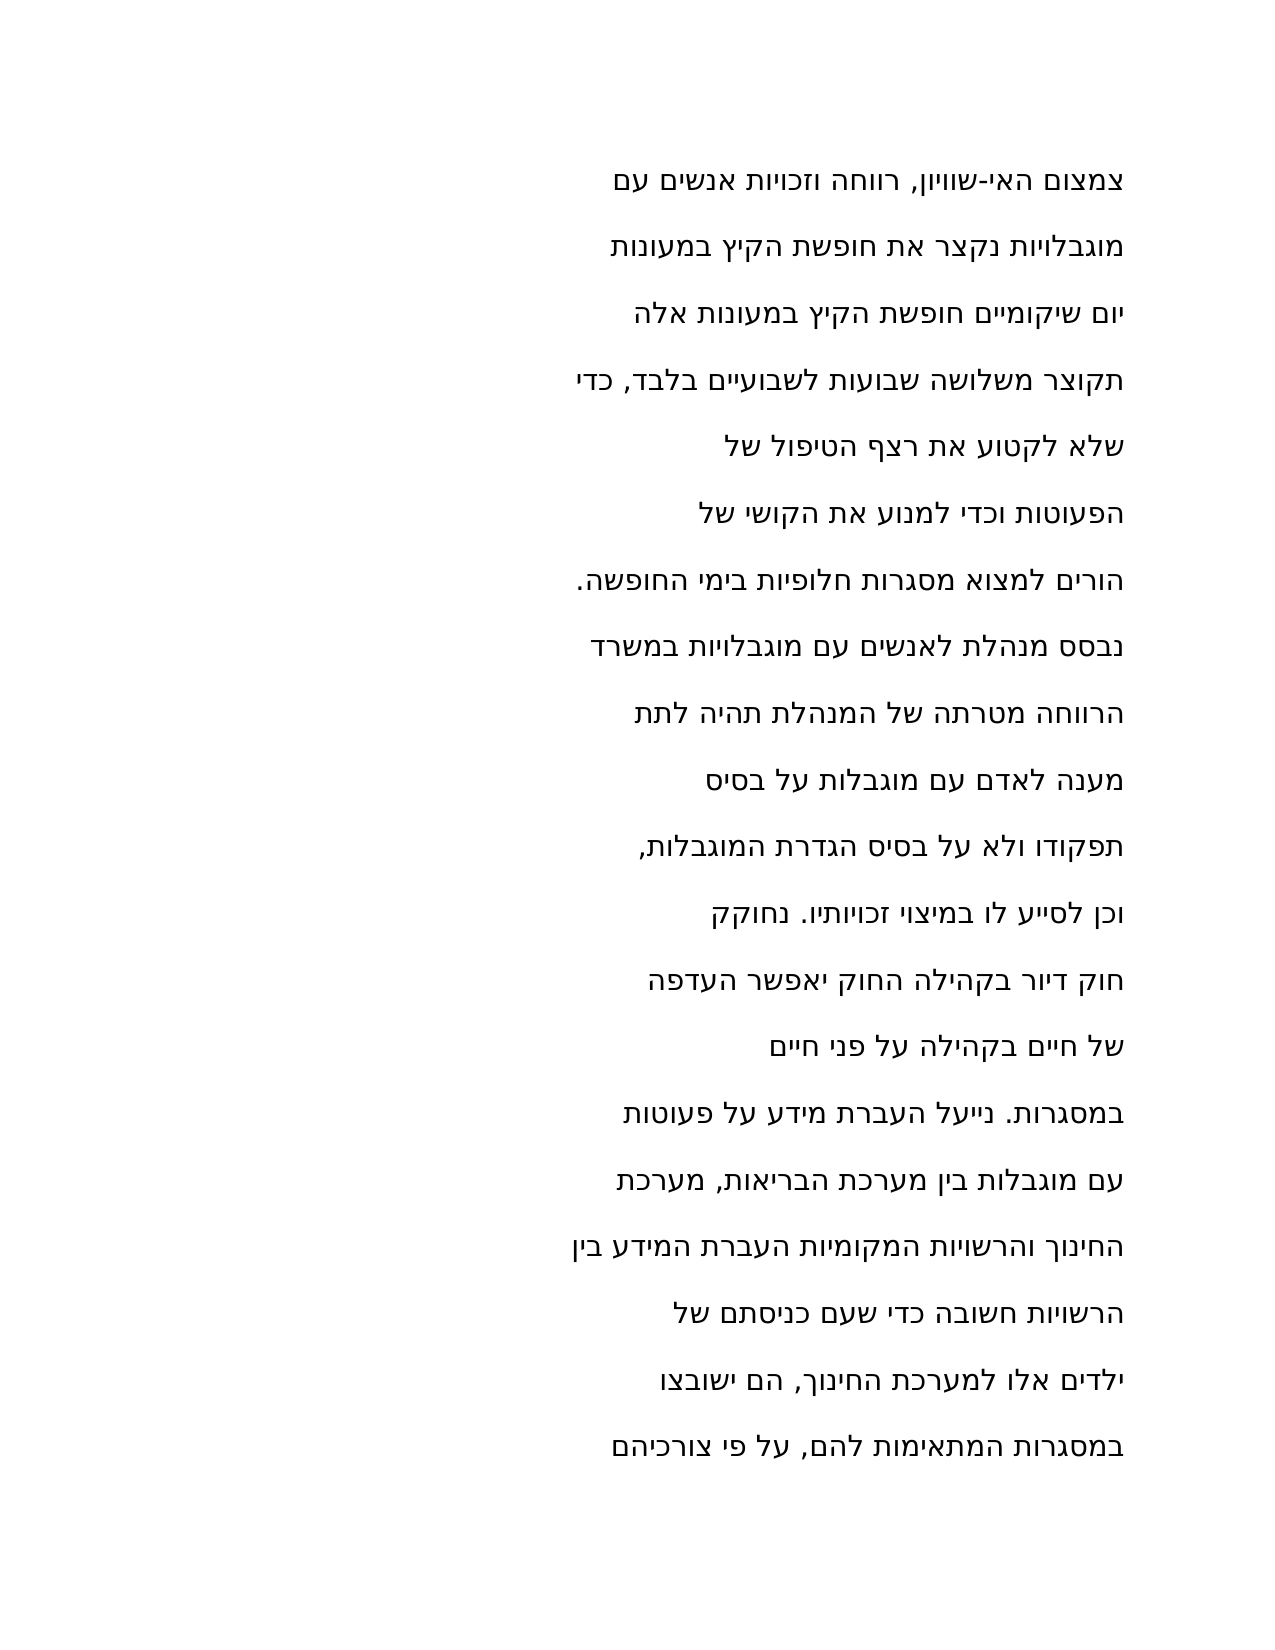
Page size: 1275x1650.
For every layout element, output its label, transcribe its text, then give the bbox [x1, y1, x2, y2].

text הפעוטות וכדי למנוע את הקושי של [150, 483, 1125, 533]
text תפקודו ולא על בסיס הגדרת המוגבלות, [150, 817, 1125, 867]
text במסגרות המתאימות להם, על פי צורכיהם [150, 1417, 1125, 1467]
text וכן לסייע לו במיצוי זכויותיו. נחוקק [150, 883, 1125, 933]
text נבסס מנהלת לאנשים עם מוגבלויות במשרד [150, 617, 1125, 667]
text מוגבלויות נקצר את חופשת הקיץ במעונות [150, 217, 1125, 267]
text חוק דיור בקהילה החוק יאפשר העדפה [150, 950, 1125, 1000]
text יום שיקומיים חופשת הקיץ במעונות אלה [150, 283, 1125, 333]
text הרווחה מטרתה של המנהלת תהיה לתת [150, 683, 1125, 733]
text עם מוגבלות בין מערכת הבריאות, מערכת [150, 1150, 1125, 1200]
text הרשויות חשובה כדי שעם כניסתם של [150, 1283, 1125, 1333]
text של חיים בקהילה על פני חיים [150, 1017, 1125, 1067]
text תקוצר משלושה שבועות לשבועיים בלבד, כדי [150, 350, 1125, 400]
text במסגרות. נייעל העברת מידע על פעוטות [150, 1083, 1125, 1133]
text ילדים אלו למערכת החינוך, הם ישובצו [150, 1350, 1125, 1400]
text הורים למצוא מסגרות חלופיות בימי החופשה. [150, 550, 1125, 600]
text מענה לאדם עם מוגבלות על בסיס [150, 750, 1125, 800]
text החינוך והרשויות המקומיות העברת המידע בין [150, 1217, 1125, 1267]
text צמצום האי-שוויון, רווחה וזכויות אנשים עם [150, 150, 1125, 200]
text שלא לקטוע את רצף הטיפול של [150, 417, 1125, 467]
